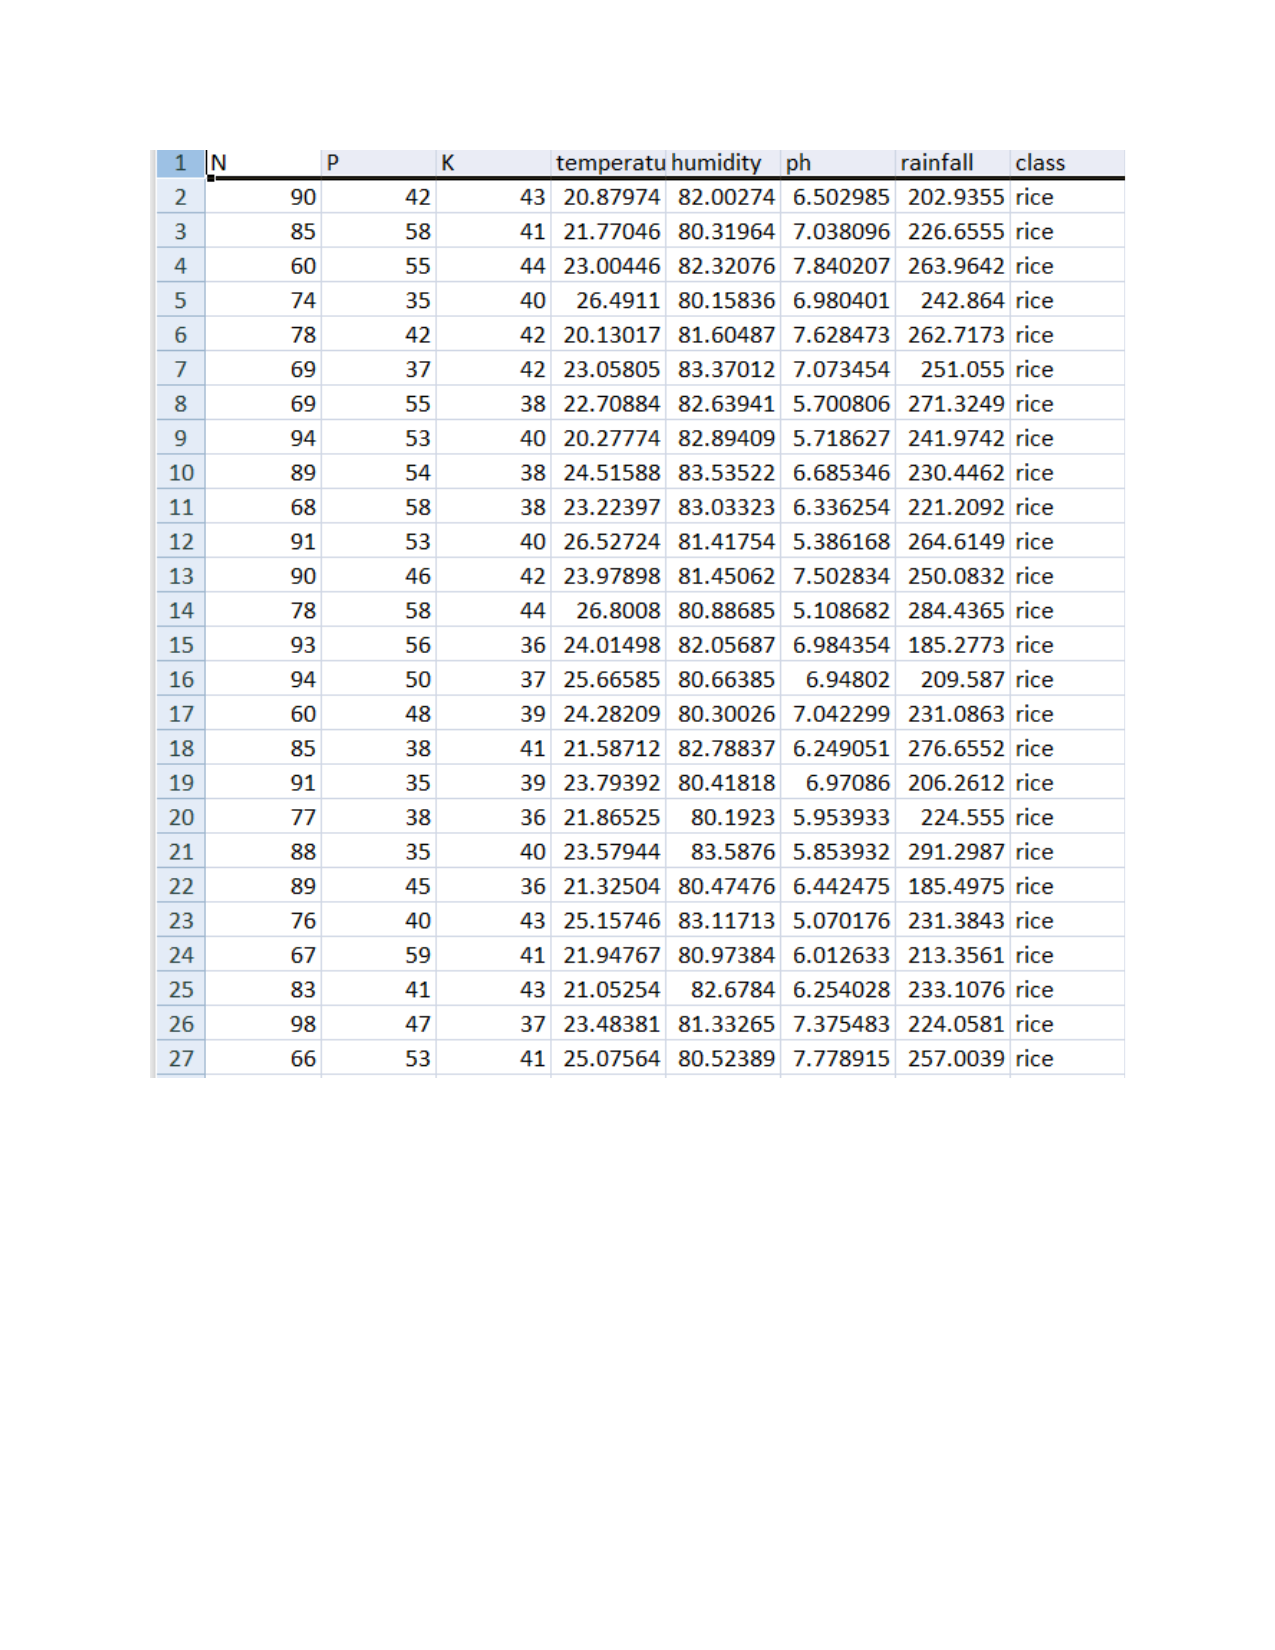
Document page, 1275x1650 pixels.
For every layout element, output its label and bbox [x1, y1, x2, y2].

picture [150, 150, 1125, 1078]
